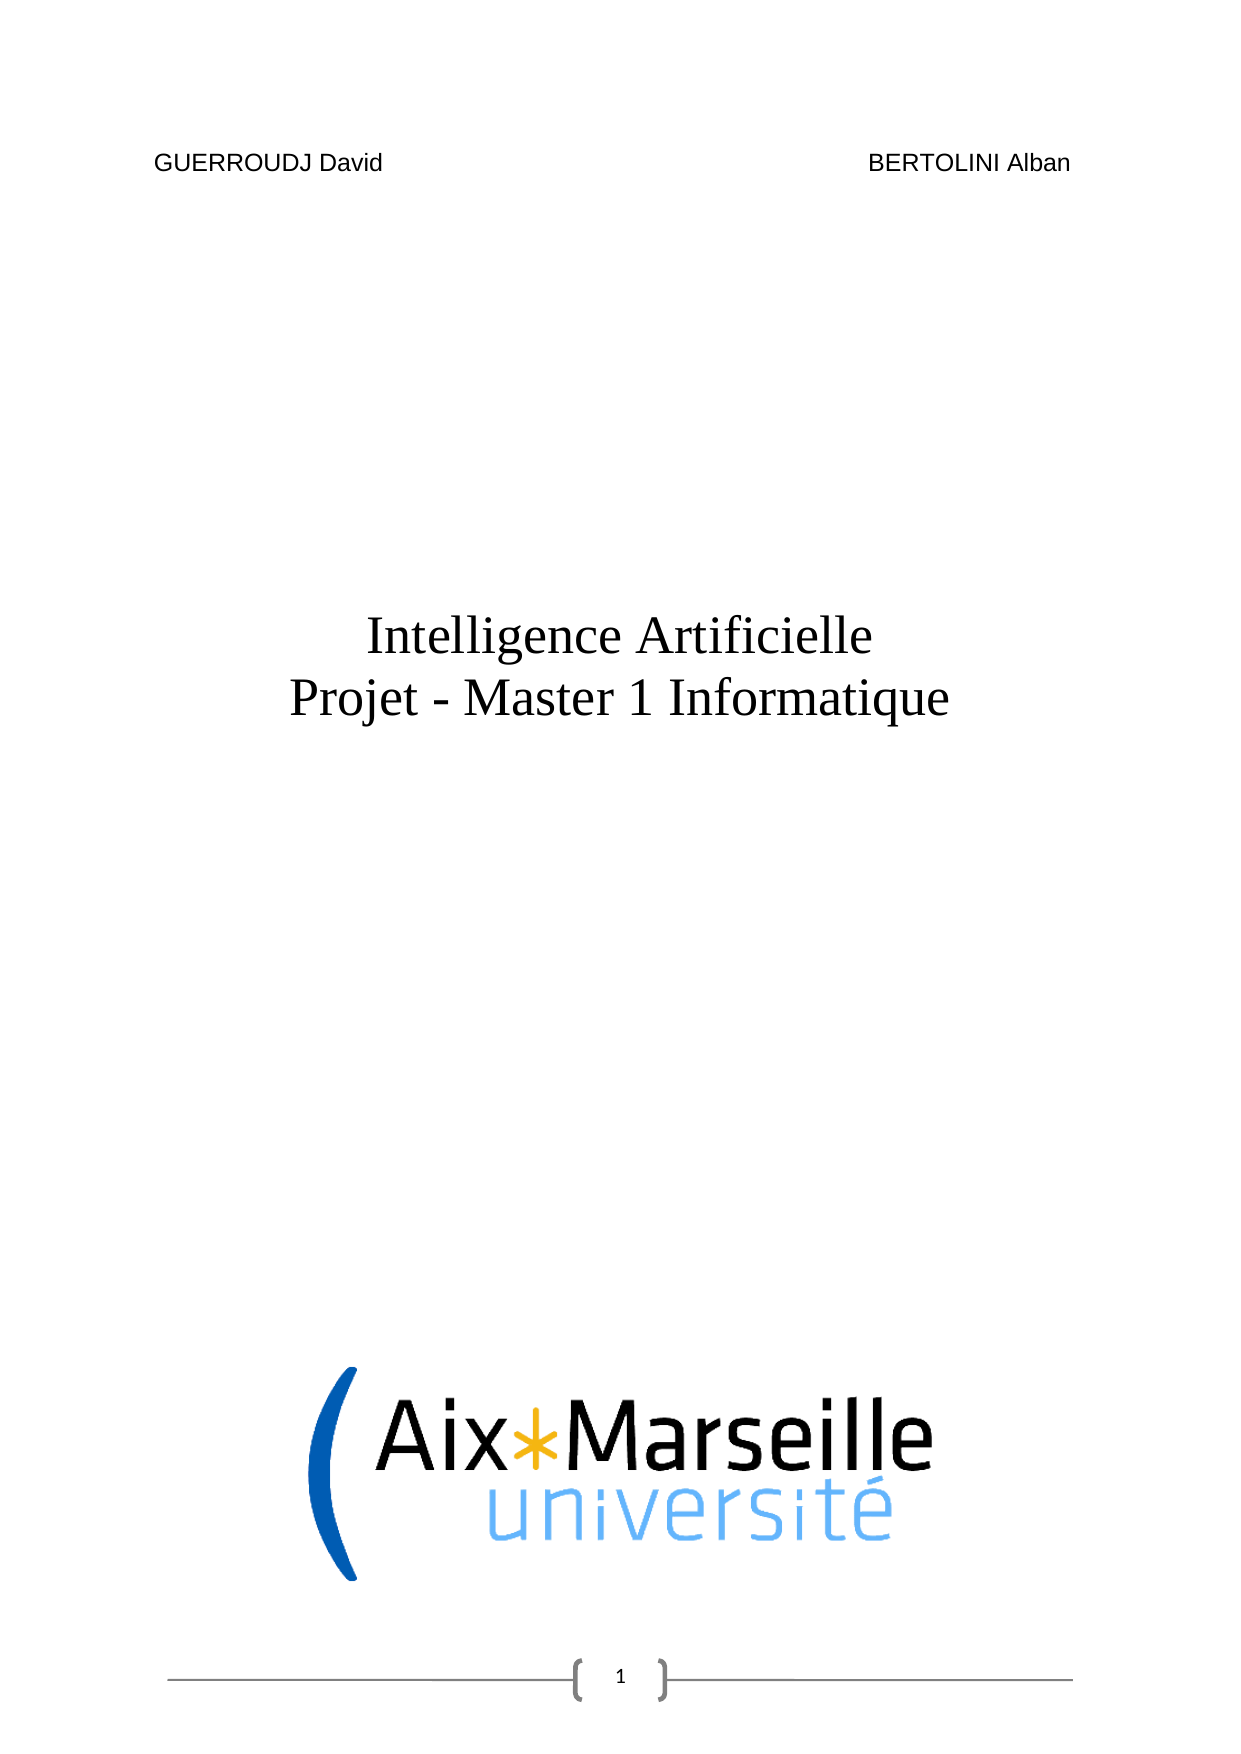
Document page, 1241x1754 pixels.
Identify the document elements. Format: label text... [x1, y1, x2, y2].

text Intelligence Artificielle [148, 603, 1093, 665]
text GUERROUDJ David BERTOLINI Alban [148, 148, 1093, 176]
picture [290, 1360, 950, 1597]
text Projet - Master 1 Informatique [148, 665, 1093, 727]
